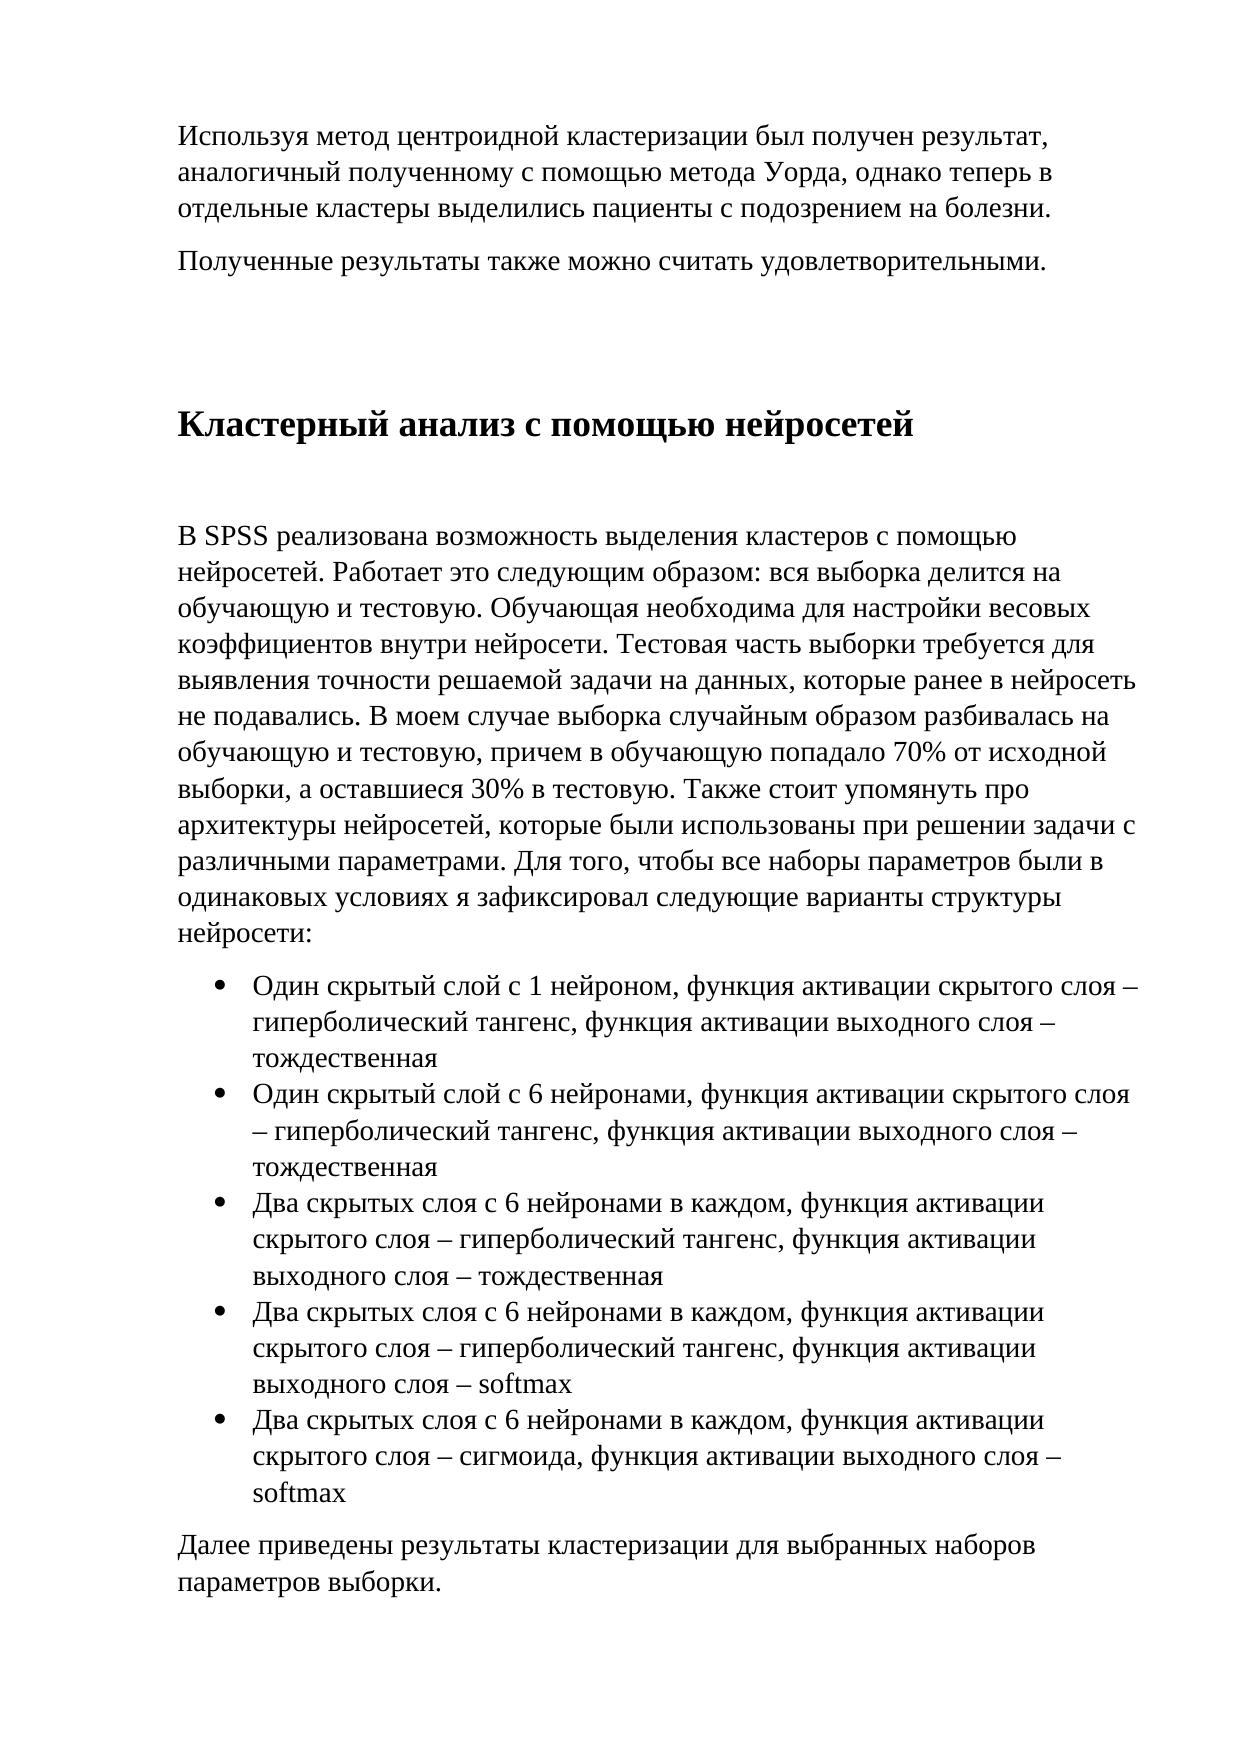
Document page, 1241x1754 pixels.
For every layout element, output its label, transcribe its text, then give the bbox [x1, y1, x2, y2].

text Используя метод центроидной кластеризации был получен результат, аналогичный полученному с помощью метода Уорда, однако теперь в отдельные кластеры выделились пациенты с подозрением на болезни. [177, 118, 1152, 224]
list Два скрытых слоя с 6 нейронами в каждом, функция активации скрытого слоя – сигмоида, функция активации выходного слоя – softmax [215, 1402, 1152, 1508]
text Полученные результаты также можно считать удовлетворительными. [177, 243, 1152, 277]
text Далее приведены результаты кластеризации для выбранных наборов параметров выборки. [177, 1527, 1152, 1597]
list Два скрытых слоя с 6 нейронами в каждом, функция активации скрытого слоя – гиперболический тангенс, функция активации выходного слоя – тождественная [215, 1185, 1152, 1291]
text В SPSS реализована возможность выделения кластеров с помощью нейросетей. Работает это следующим образом: вся выборка делится на обучающую и тестовую. Обучающая необходима для настройки весовых коэффициентов внутри нейросети. Тестовая часть выборки требуется для выявления точности решаемой задачи на данных, которые ранее в нейросеть не подавались. В моем случае выборка случайным образом разбивалась на обучающую и тестовую, причем в обучающую попадало 70% от исходной выборки, а оставшиеся 30% в тестовую. Также стоит упомянуть про архитектуры нейросетей, которые были использованы при решении задачи с различными параметрами. Для того, чтобы все наборы параметров были в одинаковых условиях я зафиксировал следующие варианты структуры нейросети: [177, 518, 1152, 949]
text Кластерный анализ с помощью нейросетей [177, 402, 1152, 445]
list Два скрытых слоя с 6 нейронами в каждом, функция активации скрытого слоя – гиперболический тангенс, функция активации выходного слоя – softmax [215, 1294, 1152, 1400]
list Один скрытый слой с 1 нейроном, функция активации скрытого слоя – гиперболический тангенс, функция активации выходного слоя – тождественная [215, 968, 1152, 1074]
list Один скрытый слой с 6 нейронами, функция активации скрытого слоя – гиперболический тангенс, функция активации выходного слоя – тождественная [215, 1077, 1152, 1183]
